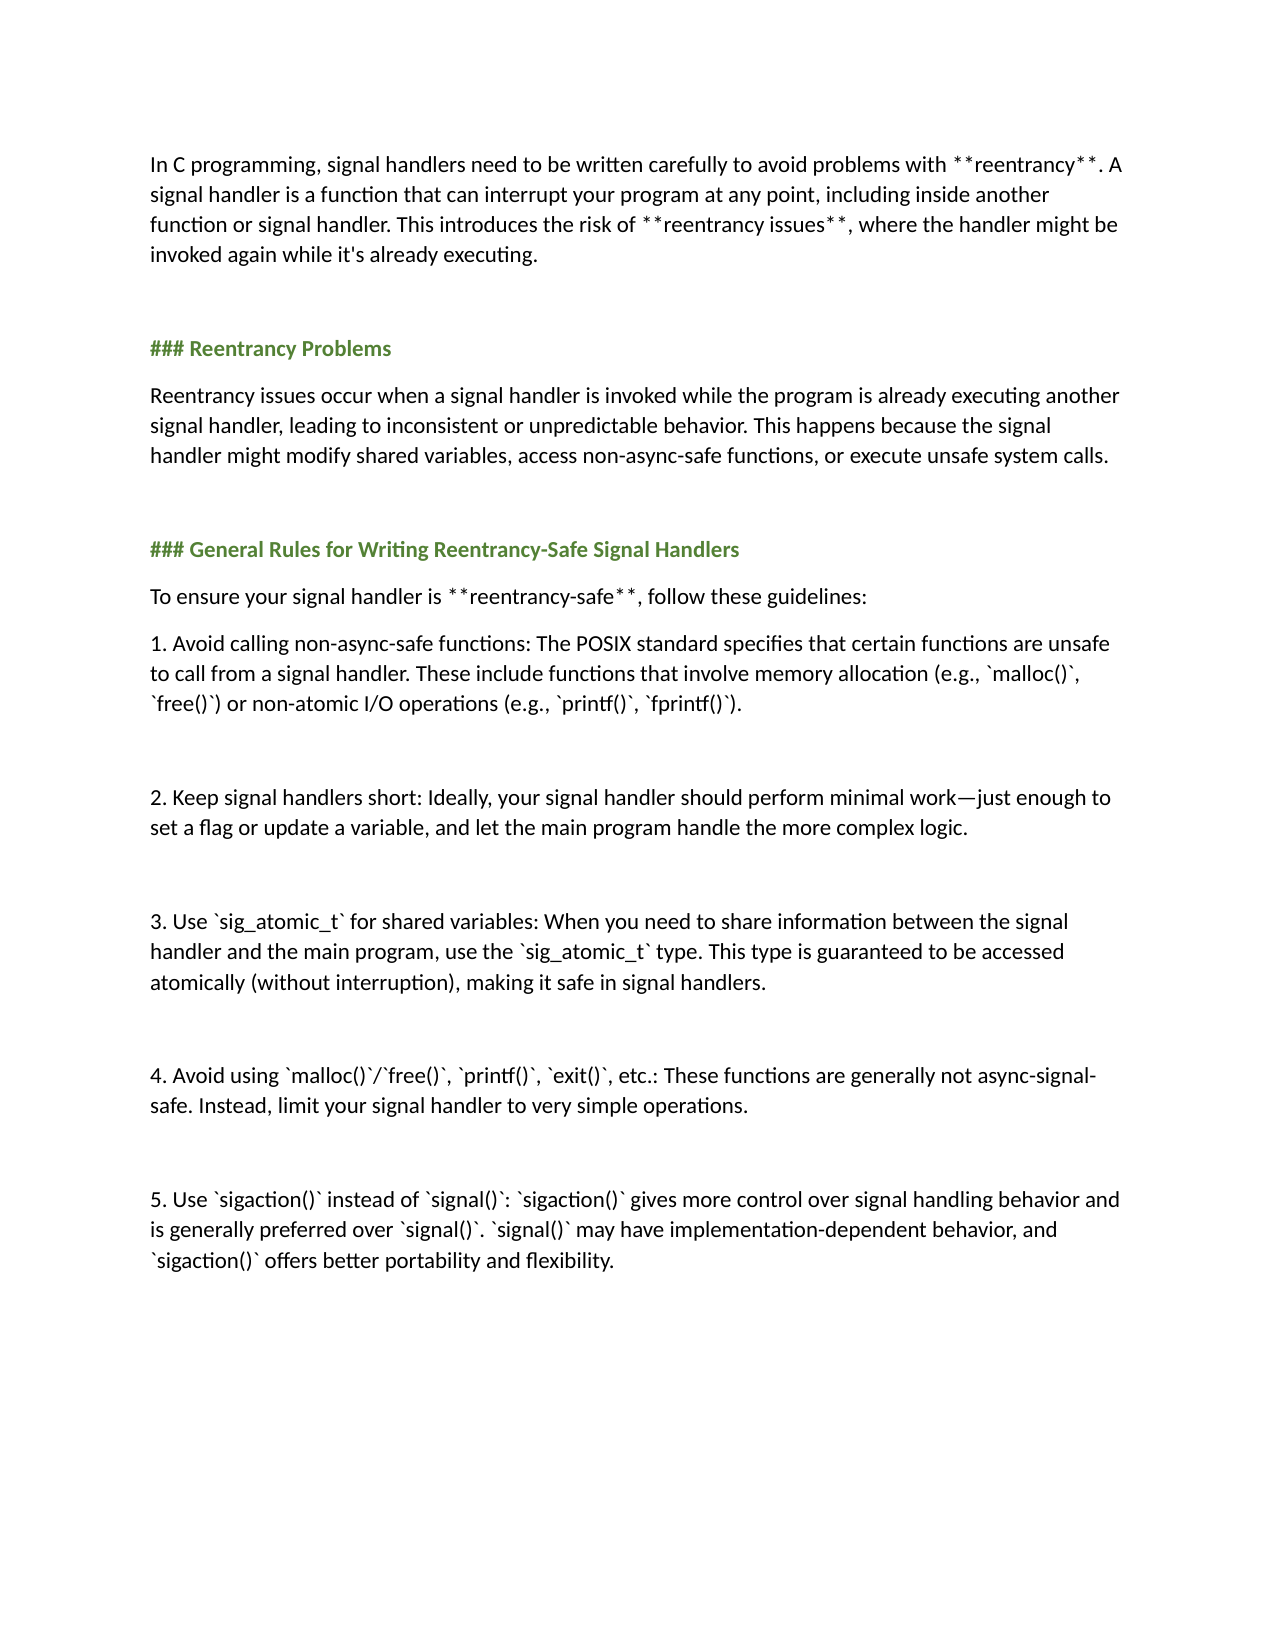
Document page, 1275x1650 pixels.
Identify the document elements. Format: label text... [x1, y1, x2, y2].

text ### General Rules for Writing Reentrancy-Safe Signal Handlers [150, 535, 1125, 563]
text 3. Use `sig_atomic_t` for shared variables: When you need to share information between the signal handler and the main program, use the `sig_atomic_t` type. This type is guaranteed to be accessed atomically (without interruption), making it safe in signal handlers. [150, 907, 1125, 996]
text 2. Keep signal handlers short: Ideally, your signal handler should perform minimal work—just enough to set a flag or update a variable, and let the main program handle the more complex logic. [150, 783, 1125, 842]
text 4. Avoid using `malloc()`/`free()`, `printf()`, `exit()`, etc.: These functions are generally not async-signal-safe. Instead, limit your signal handler to very simple operations. [150, 1061, 1125, 1120]
text 1. Avoid calling non-async-safe functions: The POSIX standard specifies that certain functions are unsafe to call from a signal handler. These include functions that involve memory allocation (e.g., `malloc()`, `free()`) or non-atomic I/O operations (e.g., `printf()`, `fprintf()`). [150, 629, 1125, 718]
text To ensure your signal handler is **reentrancy-safe**, follow these guidelines: [150, 582, 1125, 610]
text In C programming, signal handlers need to be written carefully to avoid problems with **reentrancy**. A signal handler is a function that can interrupt your program at any point, including inside another function or signal handler. This introduces the risk of **reentrancy issues**, where the handler might be invoked again while it's already executing. [150, 150, 1125, 269]
text 5. Use `sigaction()` instead of `signal()`: `sigaction()` gives more control over signal handling behavior and is generally preferred over `signal()`. `signal()` may have implementation-dependent behavior, and `sigaction()` offers better portability and flexibility. [150, 1185, 1125, 1274]
text Reentrancy issues occur when a signal handler is invoked while the program is already executing another signal handler, leading to inconsistent or unpredictable behavior. This happens because the signal handler might modify shared variables, access non-async-safe functions, or execute unsafe system calls. [150, 381, 1125, 470]
text ### Reentrancy Problems [150, 334, 1125, 362]
